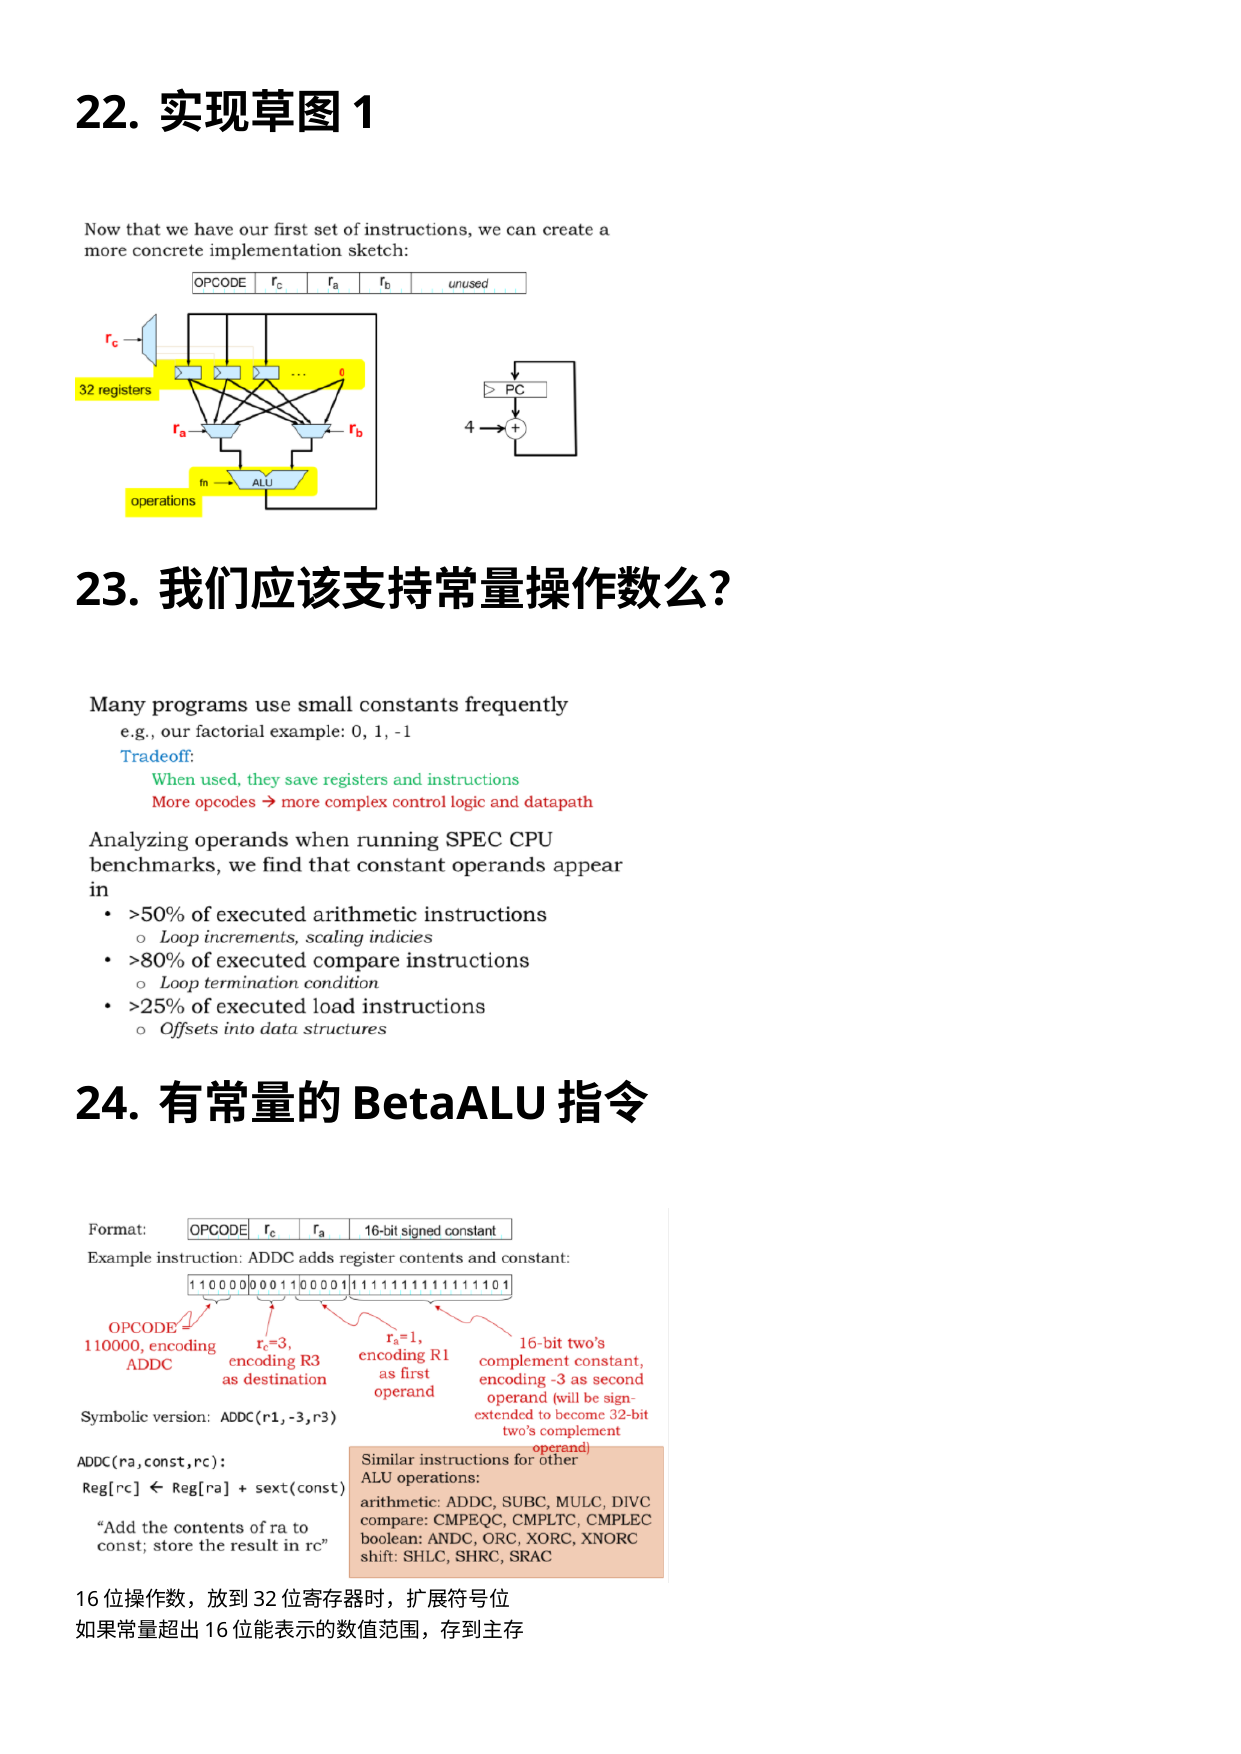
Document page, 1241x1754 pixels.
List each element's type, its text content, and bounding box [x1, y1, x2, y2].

picture [75, 217, 618, 525]
subtitle 实现草图1 [75, 75, 1165, 142]
picture [75, 1208, 669, 1583]
subtitle 有常量的BetaALU指令 [75, 1067, 1165, 1133]
picture [75, 694, 627, 1040]
text 如果常量超出16位能表示的数值范围，存到主存 [75, 1613, 1165, 1643]
text 16位操作数，放到32位寄存器时，扩展符号位 [75, 1582, 1165, 1613]
subtitle 我们应该支持常量操作数么？ [75, 552, 1165, 619]
